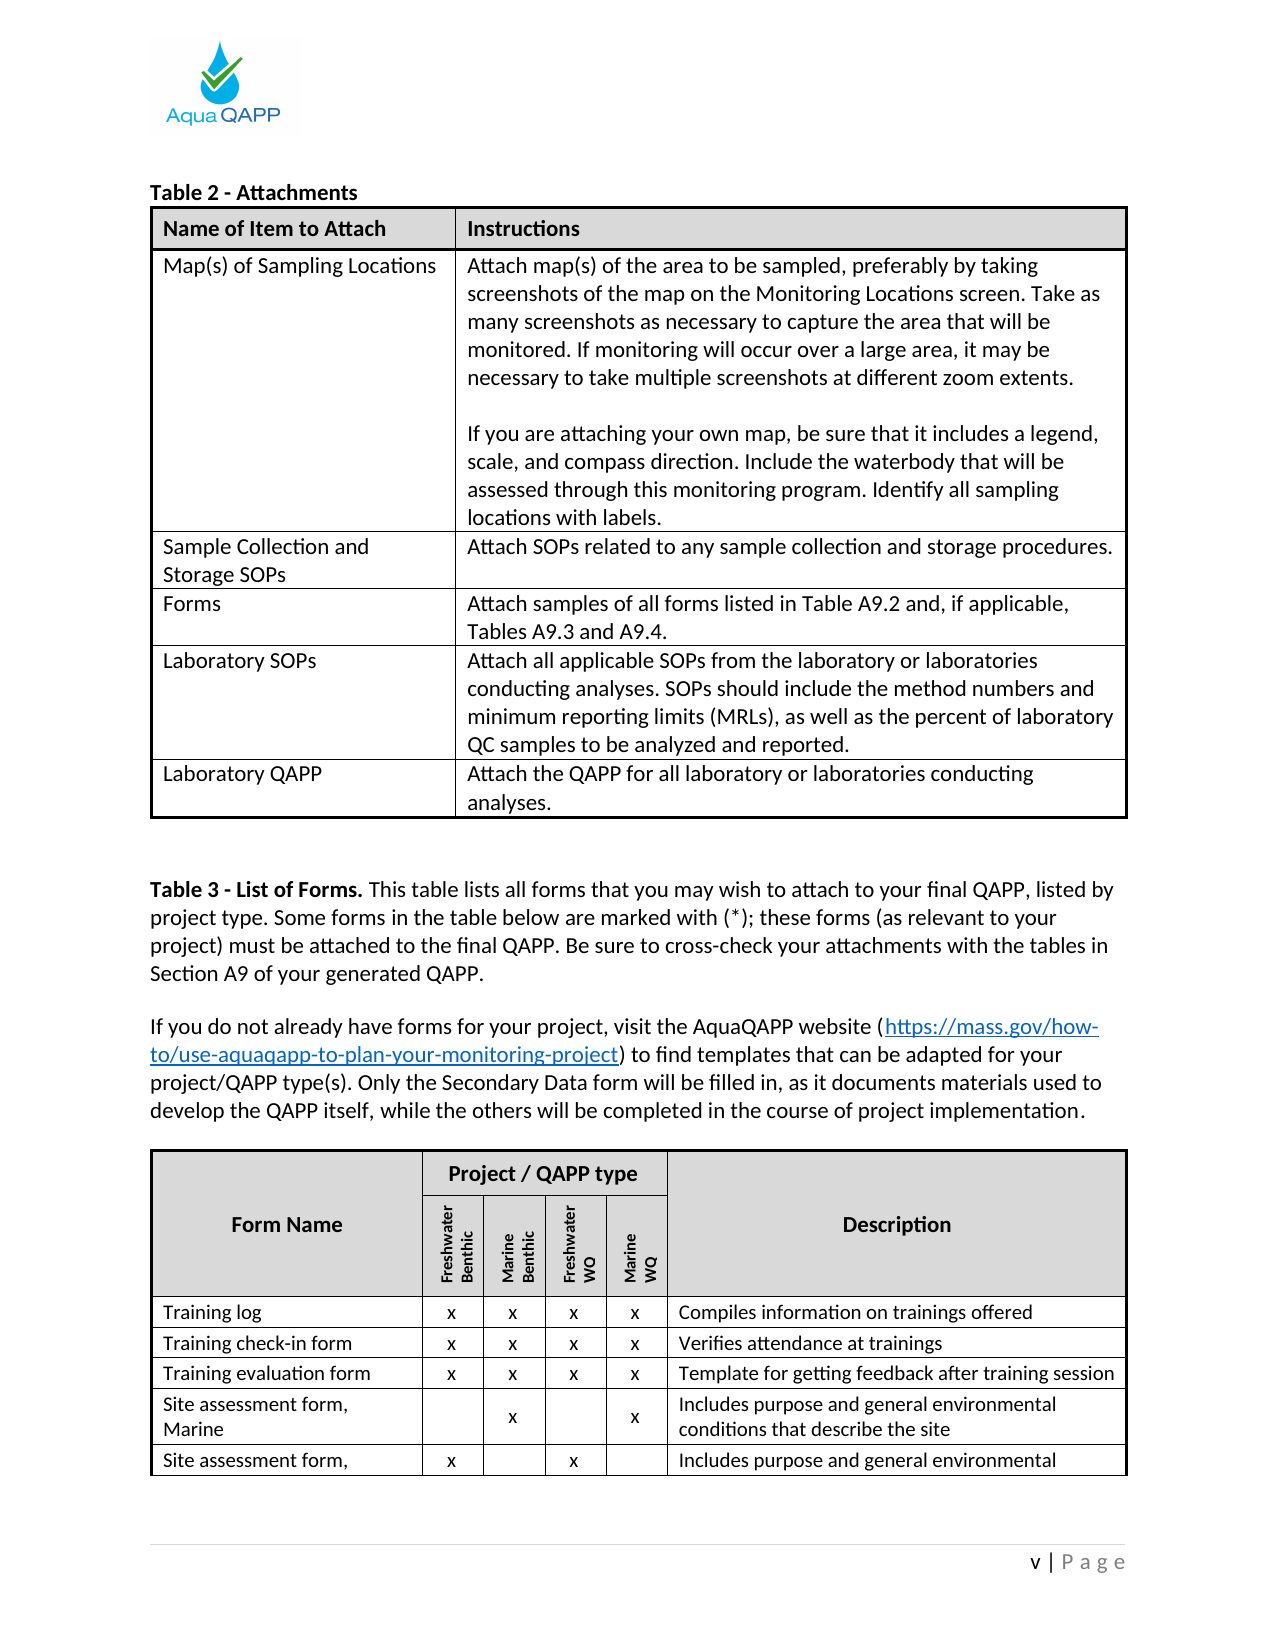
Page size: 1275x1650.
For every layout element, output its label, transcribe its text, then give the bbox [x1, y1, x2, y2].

table_header Project / QAPP type [423, 1152, 667, 1195]
table_cell Sample Collection and Storage SOPs [153, 532, 455, 588]
table_cell x [484, 1358, 545, 1388]
picture [150, 37, 302, 137]
table_cell x [484, 1297, 545, 1327]
table_cell Training check-in form [153, 1328, 422, 1357]
text Table 2 - Attachments [150, 178, 1125, 206]
table_cell x [484, 1328, 545, 1357]
table_cell Attach SOPs related to any sample collection and storage procedures. [456, 532, 1125, 588]
table_cell Site assessment form, Marine [153, 1389, 422, 1444]
table_cell Marine Benthic [484, 1196, 545, 1296]
table_cell x [607, 1389, 667, 1444]
table_cell Map(s) of Sampling Locations [153, 251, 455, 531]
table_cell Includes purpose and general environmental conditions that describe the site [668, 1445, 1125, 1474]
table_cell x [423, 1328, 483, 1357]
table_cell x [423, 1297, 483, 1327]
table_cell x [607, 1297, 667, 1327]
table_cell Site assessment form, Freshwater [153, 1445, 422, 1474]
table_header Description [668, 1152, 1125, 1296]
table_cell [423, 1389, 483, 1444]
table_cell [546, 1389, 606, 1444]
table_cell Attach map(s) of the area to be sampled, preferably by taking screenshots of the map on the Monitoring Locations screen. Take as many screenshots as necessary to capture the area that will be monitored. If monitoring will occur over a large area, it may be necessary to take multiple screenshots at different zoom extents. If you are attaching your own map, be sure that it includes a legend, scale, and compass direction. Include the waterbody that will be assessed through this monitoring program. Identify all sampling locations with labels. [456, 251, 1125, 531]
table_cell Freshwater Benthic [423, 1196, 483, 1296]
table_cell Compiles information on trainings offered [668, 1297, 1125, 1327]
table_header Instructions [456, 209, 1125, 248]
table_cell Attach the QAPP for all laboratory or laboratories conducting analyses. [456, 760, 1125, 816]
table_cell x [607, 1328, 667, 1357]
table_cell [607, 1445, 667, 1474]
table_cell x [546, 1358, 606, 1388]
table_cell Attach samples of all forms listed in Table A9.2 and, if applicable, Tables A9.3 and A9.4. [456, 589, 1125, 645]
table_cell x [423, 1445, 483, 1474]
table_cell x [546, 1445, 606, 1474]
table_cell [484, 1445, 545, 1474]
table_cell x [546, 1328, 606, 1357]
table_header Name of Item to Attach [153, 209, 455, 248]
table_cell Training log [153, 1297, 422, 1327]
table_cell Marine WQ [607, 1196, 667, 1296]
table_cell Freshwater WQ [546, 1196, 606, 1296]
table_cell Forms [153, 589, 455, 645]
table_cell Training evaluation form [153, 1358, 422, 1388]
table_cell x [484, 1389, 545, 1444]
text Table 3 - List of Forms. This table lists all forms that you may wish to attach to your final QAPP, listed by project type. Some forms in the table below are marked with (*); these forms (as relevant to your project) must be attached to the final QAPP. Be sure to cross-check your attachments with the tables in Section A9 of your generated QAPP. [150, 875, 1125, 987]
table_header Form Name [153, 1152, 422, 1296]
table_cell Laboratory SOPs [153, 646, 455, 758]
table_cell Includes purpose and general environmental conditions that describe the site [668, 1389, 1125, 1444]
table_cell Laboratory QAPP [153, 760, 455, 816]
text If you do not already have forms for your project, visit the AquaQAPP website (https://mass.gov/how-to/use-aquaqapp-to-plan-your-monitoring-project) to find templates that can be adapted for your project/QAPP type(s). Only the Secondary Data form will be filled in, as it documents materials used to develop the QAPP itself, while the others will be completed in the course of project implementation. [150, 1012, 1125, 1124]
table_cell Verifies attendance at trainings [668, 1328, 1125, 1357]
table_cell Attach all applicable SOPs from the laboratory or laboratories conducting analyses. SOPs should include the method numbers and minimum reporting limits (MRLs), as well as the percent of laboratory QC samples to be analyzed and reported. [456, 646, 1125, 758]
table_cell x [546, 1297, 606, 1327]
table_cell x [607, 1358, 667, 1388]
table_cell x [423, 1358, 483, 1388]
table_cell Template for getting feedback after training session [668, 1358, 1125, 1388]
